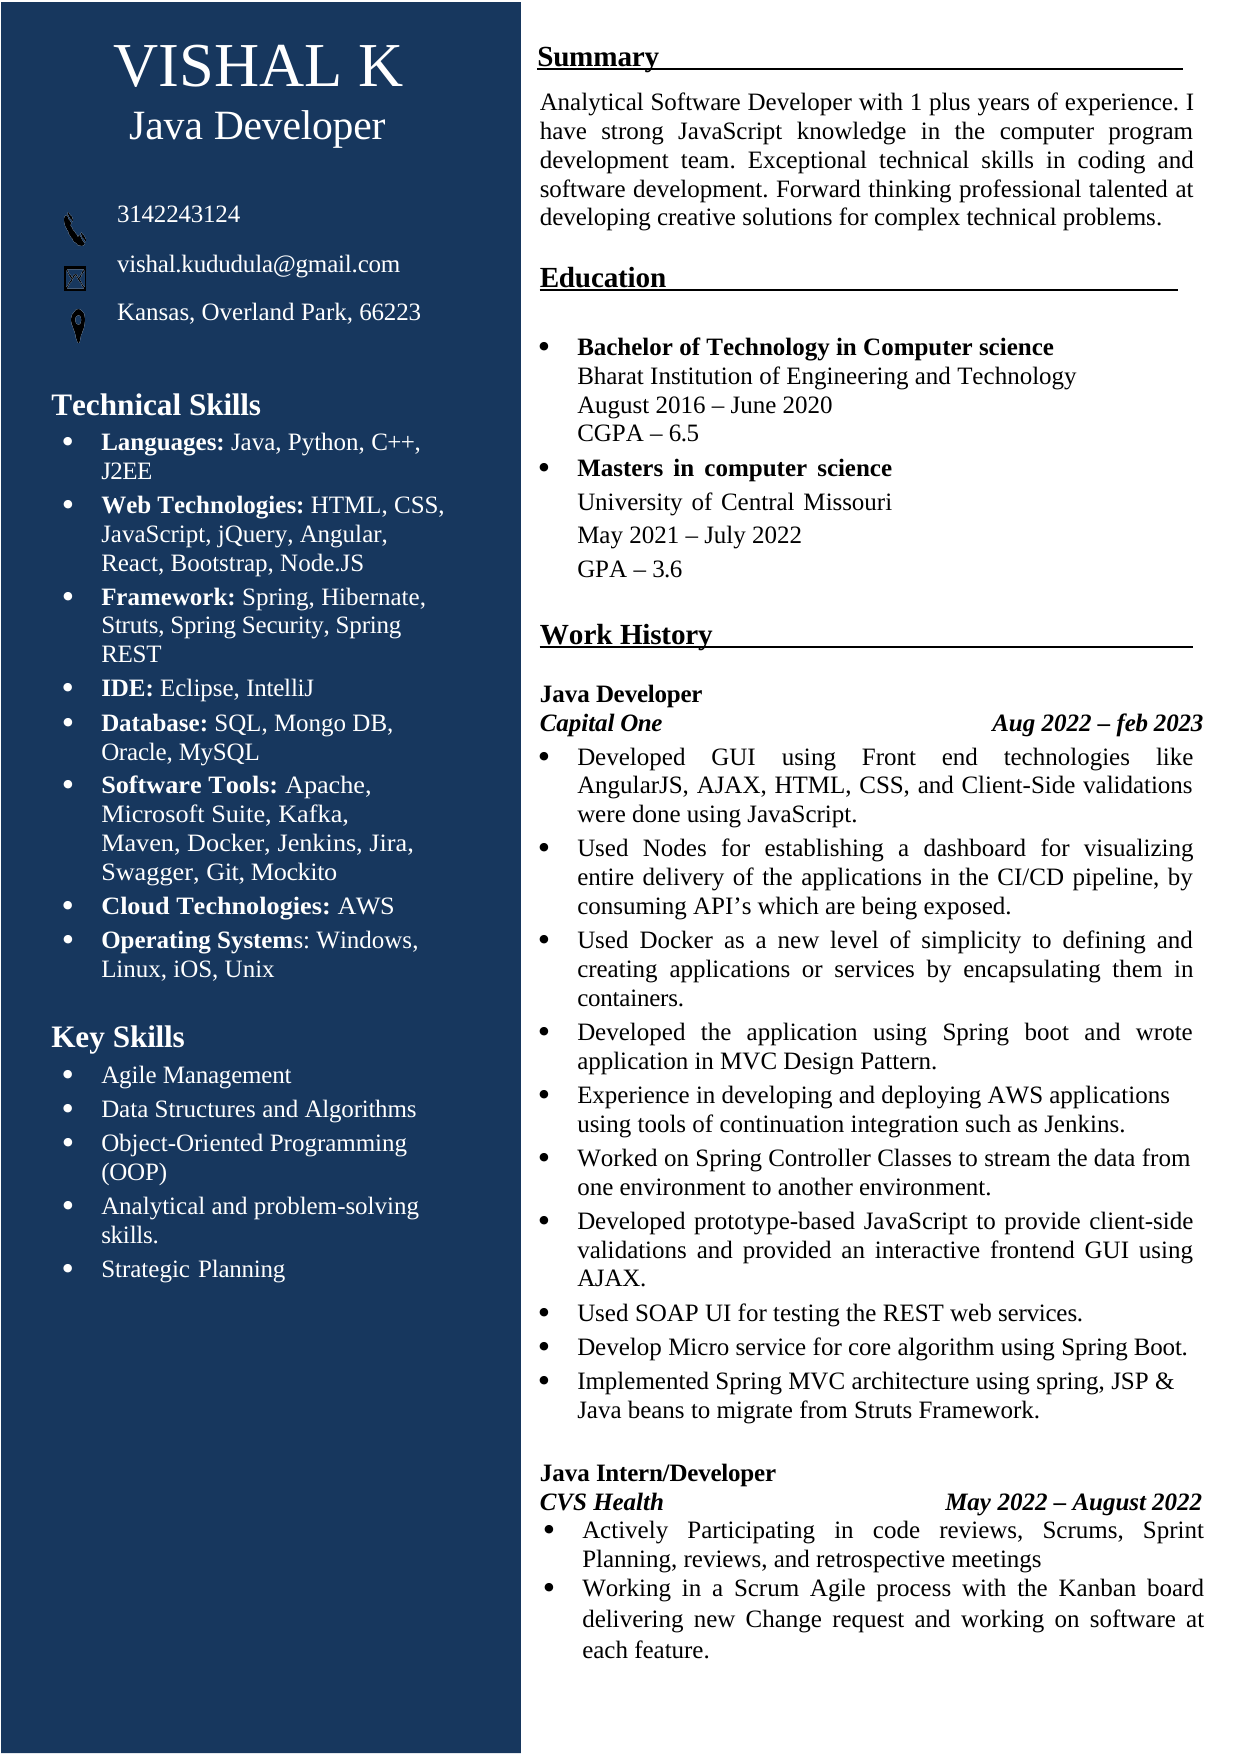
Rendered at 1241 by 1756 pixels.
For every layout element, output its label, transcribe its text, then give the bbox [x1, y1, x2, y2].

list Used Docker as a new level of simplicity to defining and creating applications or services by encapsulating them in containers. [539, 925, 1194, 1012]
text GPA – 3.6 [577, 554, 1205, 583]
text Analytical Software Developer with 1 plus years of experience. I have strong JavaScript knowledge in the computer program development team. Exceptional technical skills in coding and software development. Forward thinking professional talented at developing creative solutions for complex technical problems. [539, 87, 1194, 231]
list Software Tools: Apache, Microsoft Suite, Kafka, Maven, Docker, Jenkins, Jira, Swagger, Git, Mockito [63, 771, 434, 886]
table_cell vishal.kududula@gmail.com [112, 239, 427, 289]
list Languages: Java, Python, C++, J2EE [63, 427, 466, 485]
subtitle Java Developer [539, 679, 1205, 708]
table_header 3142243124 [112, 200, 427, 239]
list Implemented Spring MVC architecture using spring, JSP & Java beans to migrate from Struts Framework. [539, 1366, 1175, 1423]
list Strategic Planning [63, 1254, 466, 1283]
subtitle Technical Skills [51, 386, 466, 422]
list Analytical and problem-solving skills. [63, 1191, 419, 1249]
list Operating Systems: Windows, Linux, iOS, Unix [63, 925, 421, 983]
list Masters in computer science University of Central Missouri May 2021 – July 2022 [539, 453, 892, 549]
list Bachelor of Technology in Computer science Bharat Institution of Engineering and Technology August 2016 – June 2020 [539, 332, 1077, 419]
list Agile Management [63, 1060, 466, 1089]
list Developed the application using Spring boot and wrote application in MVC Design Pattern. [539, 1017, 1193, 1074]
list Used SOAP UI for testing the REST web services. [539, 1298, 1205, 1326]
list Database: SQL, Mongo DB, Oracle, MySQL [63, 708, 406, 765]
list Object-Oriented Programming (OOP) [63, 1128, 408, 1186]
subtitle Education [539, 260, 1205, 294]
list Working in a Scrum Agile process with the Kanban board delivering new Change request and working on software at each feature. [544, 1573, 1205, 1664]
list Web Technologies: HTML, CSS, JavaScript, jQuery, Angular, React, Bootstrap, Node.JS [63, 490, 451, 576]
picture [64, 212, 86, 246]
subtitle Actively Participating in code reviews, Scrums, Sprint Planning, reviews, and retrospective meetings [544, 1515, 1205, 1573]
list Develop Micro service for core algorithm using Spring Boot. [539, 1332, 1205, 1361]
text CGPA – 6.5 [577, 419, 1205, 447]
list Used Nodes for establishing a dashboard for visualizing entire delivery of the applications in the CI/CD pipeline, by consuming API’s which are being exposed. [539, 833, 1194, 920]
title VISHAL K [114, 28, 466, 100]
picture [64, 266, 86, 291]
list Experience in developing and deploying AWS applications using tools of continuation integration such as Jenkins. [539, 1080, 1171, 1137]
list Worked on Spring Controller Classes to stream the data from one environment to another environment. [539, 1143, 1193, 1200]
list Developed prototype-based JavaScript to provide client-side validations and provided an interactive frontend GUI using AJAX. [539, 1206, 1194, 1292]
subtitle CVS Health May 2022 – August 2022 [539, 1487, 1205, 1515]
list IDE: Eclipse, IntelliJ [63, 673, 466, 702]
subtitle Key Skills [51, 1019, 466, 1055]
subtitle Capital One Aug 2022 – feb 2023 [539, 708, 1205, 736]
list Framework: Spring, Hibernate, Struts, Spring Security, Spring REST [63, 582, 426, 668]
subtitle Work History [539, 617, 1205, 650]
subtitle Cloud Technologies: AWS [63, 891, 466, 920]
table_cell Kansas, Overland Park, 66223 [112, 289, 427, 328]
subtitle Summary [537, 39, 1205, 73]
list Developed GUI using Front end technologies like AngularJS, AJAX, HTML, CSS, and Client-Side validations were done using JavaScript. [539, 742, 1194, 828]
picture [71, 309, 85, 343]
list Data Structures and Algorithms [63, 1094, 466, 1123]
subtitle Java Intern/Developer [539, 1458, 1205, 1487]
text Java Developer [129, 101, 466, 149]
